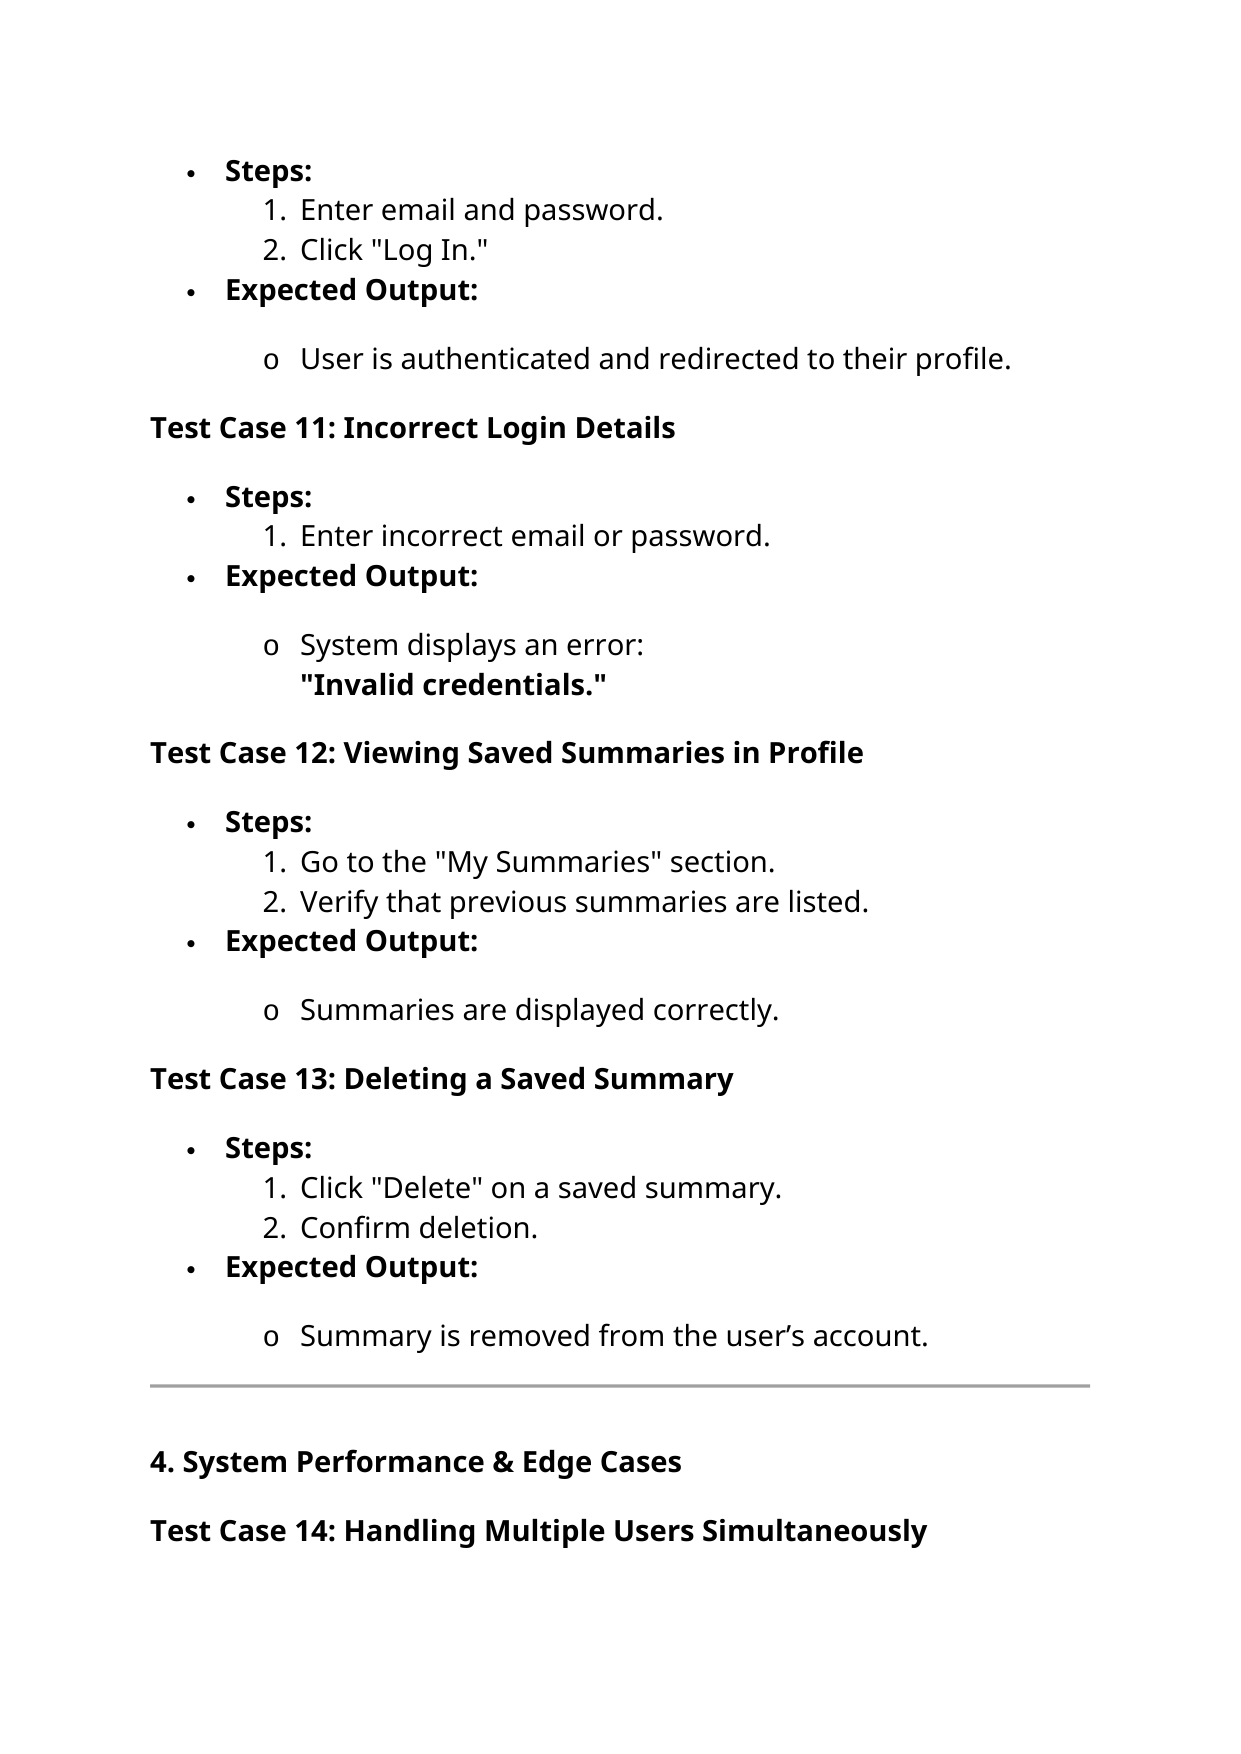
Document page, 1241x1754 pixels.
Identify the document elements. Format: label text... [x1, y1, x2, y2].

text Test Case 11: Incorrect Login Details [150, 407, 1090, 447]
list Summary is removed from the user’s account. [262, 1315, 1090, 1355]
list Verify that previous summaries are listed. [262, 881, 1090, 921]
list Steps: [187, 802, 1090, 841]
list Expected Output: [187, 555, 1090, 595]
list Summaries are displayed correctly. [262, 989, 1090, 1029]
list Click "Log In." [262, 229, 1090, 269]
list Enter email and password. [262, 190, 1090, 229]
text Test Case 14: Handling Multiple Users Simultaneously [150, 1511, 1090, 1550]
list Expected Output: [187, 1247, 1090, 1286]
list Go to the "My Summaries" section. [262, 841, 1090, 881]
list System displays an error: "Invalid credentials." [262, 624, 1090, 704]
list Steps: [187, 150, 1090, 190]
list Expected Output: [187, 269, 1090, 309]
text Test Case 12: Viewing Saved Summaries in Profile [150, 733, 1090, 772]
list Confirm deletion. [262, 1207, 1090, 1247]
list Steps: [187, 1127, 1090, 1167]
list Expected Output: [187, 921, 1090, 960]
text 4. System Performance & Edge Cases [150, 1442, 1090, 1481]
list User is authenticated and redirected to their profile. [262, 338, 1090, 378]
text Test Case 13: Deleting a Saved Summary [150, 1059, 1090, 1098]
list Enter incorrect email or password. [262, 516, 1090, 555]
list Steps: [187, 476, 1090, 516]
list Click "Delete" on a saved summary. [262, 1167, 1090, 1207]
